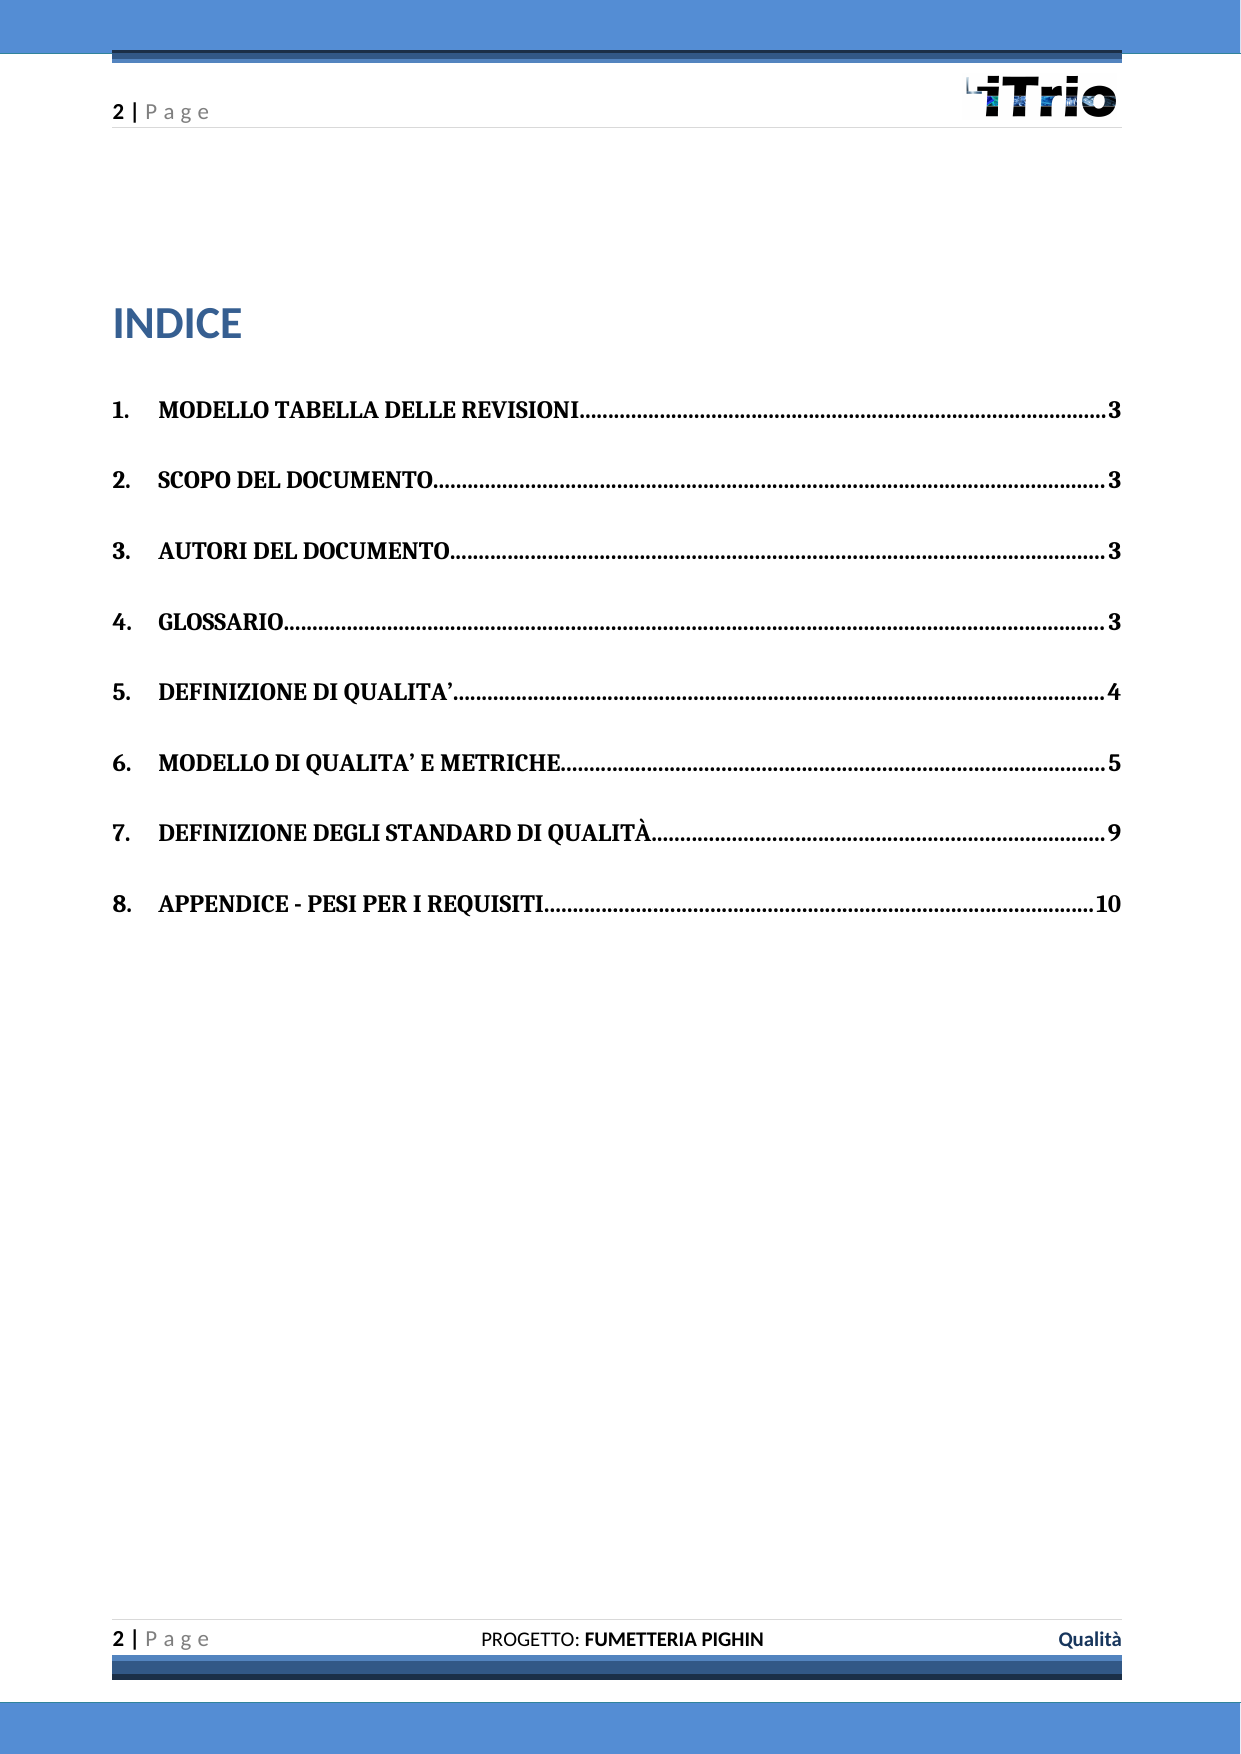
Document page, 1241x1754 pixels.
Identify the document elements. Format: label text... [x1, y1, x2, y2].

text 6. MODELLO DI QUALITA’ E metriche 5 [112, 748, 1122, 777]
text 7. Definizione degli standard di Qualità 9 [112, 819, 1122, 848]
text 3. AUTORI DEL DOCUMENTO 3 [112, 537, 1122, 566]
text 8. APPENDICE - Pesi Per I requisiti 10 [112, 889, 1122, 918]
text 1. MODELLO TABELLA DELLE REVISIONI 3 [112, 396, 1122, 424]
text 4. GLOSSARIO 3 [112, 607, 1122, 636]
text 2. SCOPO DEL DOCUMENTO 3 [112, 466, 1122, 495]
subtitle INDICE [112, 294, 1122, 350]
picture [962, 73, 1117, 120]
text 5. Definizione dI Qualita’ 4 [112, 678, 1122, 707]
